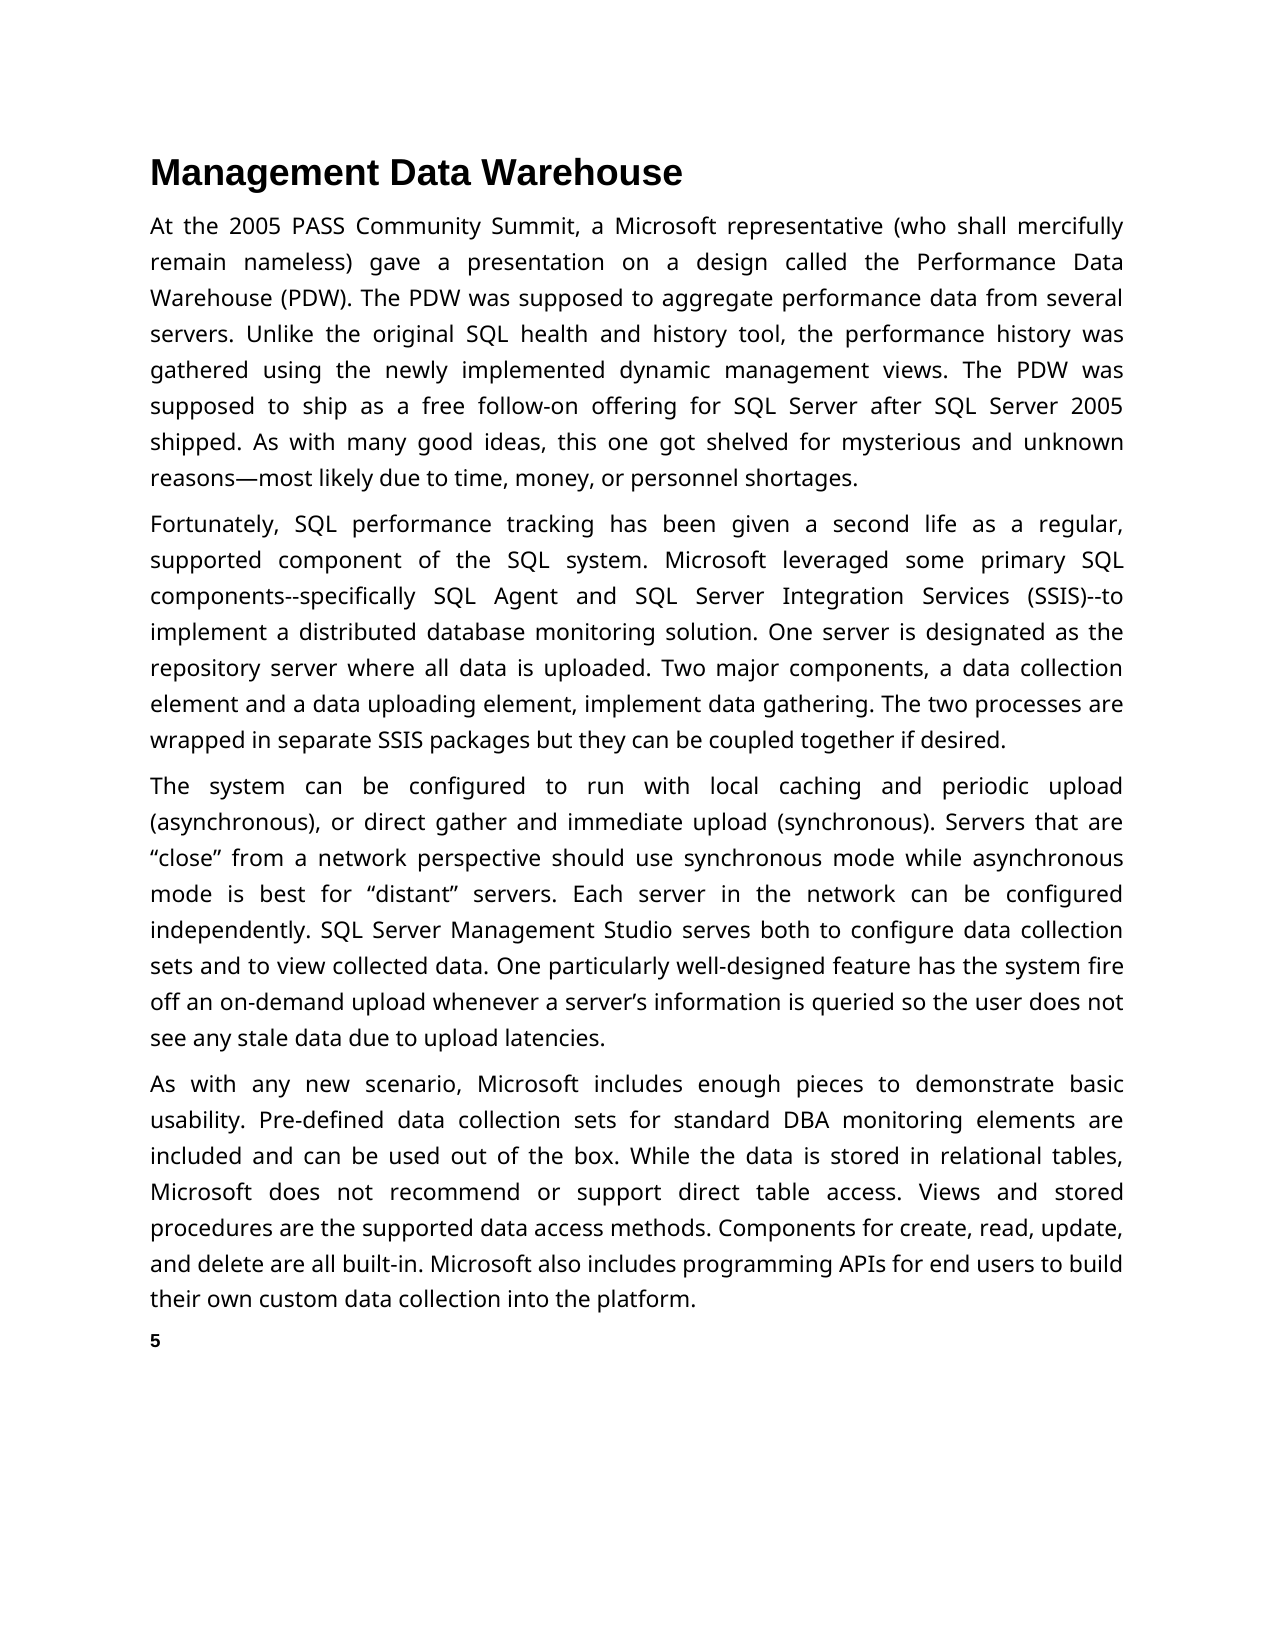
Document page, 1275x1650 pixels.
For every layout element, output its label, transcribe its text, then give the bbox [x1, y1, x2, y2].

text The system can be configured to run with local caching and periodic upload (asynchronous), or direct gather and immediate upload (synchronous). Servers that are “close” from a network perspective should use synchronous mode while asynchronous mode is best for “distant” servers. Each server in the network can be configured independently. SQL Server Management Studio serves both to configure data collection sets and to view collected data. One particularly well-designed feature has the system fire off an on-demand upload whenever a server’s information is queried so the user does not see any stale data due to upload latencies. [150, 770, 1125, 1053]
text Management Data Warehouse [150, 150, 1125, 193]
text At the 2005 PASS Community Summit, a Microsoft representative (who shall mercifully remain nameless) gave a presentation on a design called the Performance Data Warehouse (PDW). The PDW was supposed to aggregate performance data from several servers. Unlike the original SQL health and history tool, the performance history was gathered using the newly implemented dynamic management views. The PDW was supposed to ship as a free follow-on offering for SQL Server after SQL Server 2005 shipped. As with many good ideas, this one got shelved for mysterious and unknown reasons—most likely due to time, money, or personnel shortages. [150, 210, 1125, 493]
text 5 [150, 1330, 1125, 1351]
text As with any new scenario, Microsoft includes enough pieces to demonstrate basic usability. Pre-defined data collection sets for standard DBA monitoring elements are included and can be used out of the box. While the data is stored in relational tables, Microsoft does not recommend or support direct table access. Views and stored procedures are the supported data access methods. Components for create, read, update, and delete are all built-in. Microsoft also includes programming APIs for end users to build their own custom data collection into the platform. [150, 1068, 1125, 1315]
text Fortunately, SQL performance tracking has been given a second life as a regular, supported component of the SQL system. Microsoft leveraged some primary SQL components--specifically SQL Agent and SQL Server Integration Services (SSIS)--to implement a distributed database monitoring solution. One server is designated as the repository server where all data is uploaded. Two major components, a data collection element and a data uploading element, implement data gathering. The two processes are wrapped in separate SSIS packages but they can be coupled together if desired. [150, 508, 1125, 755]
